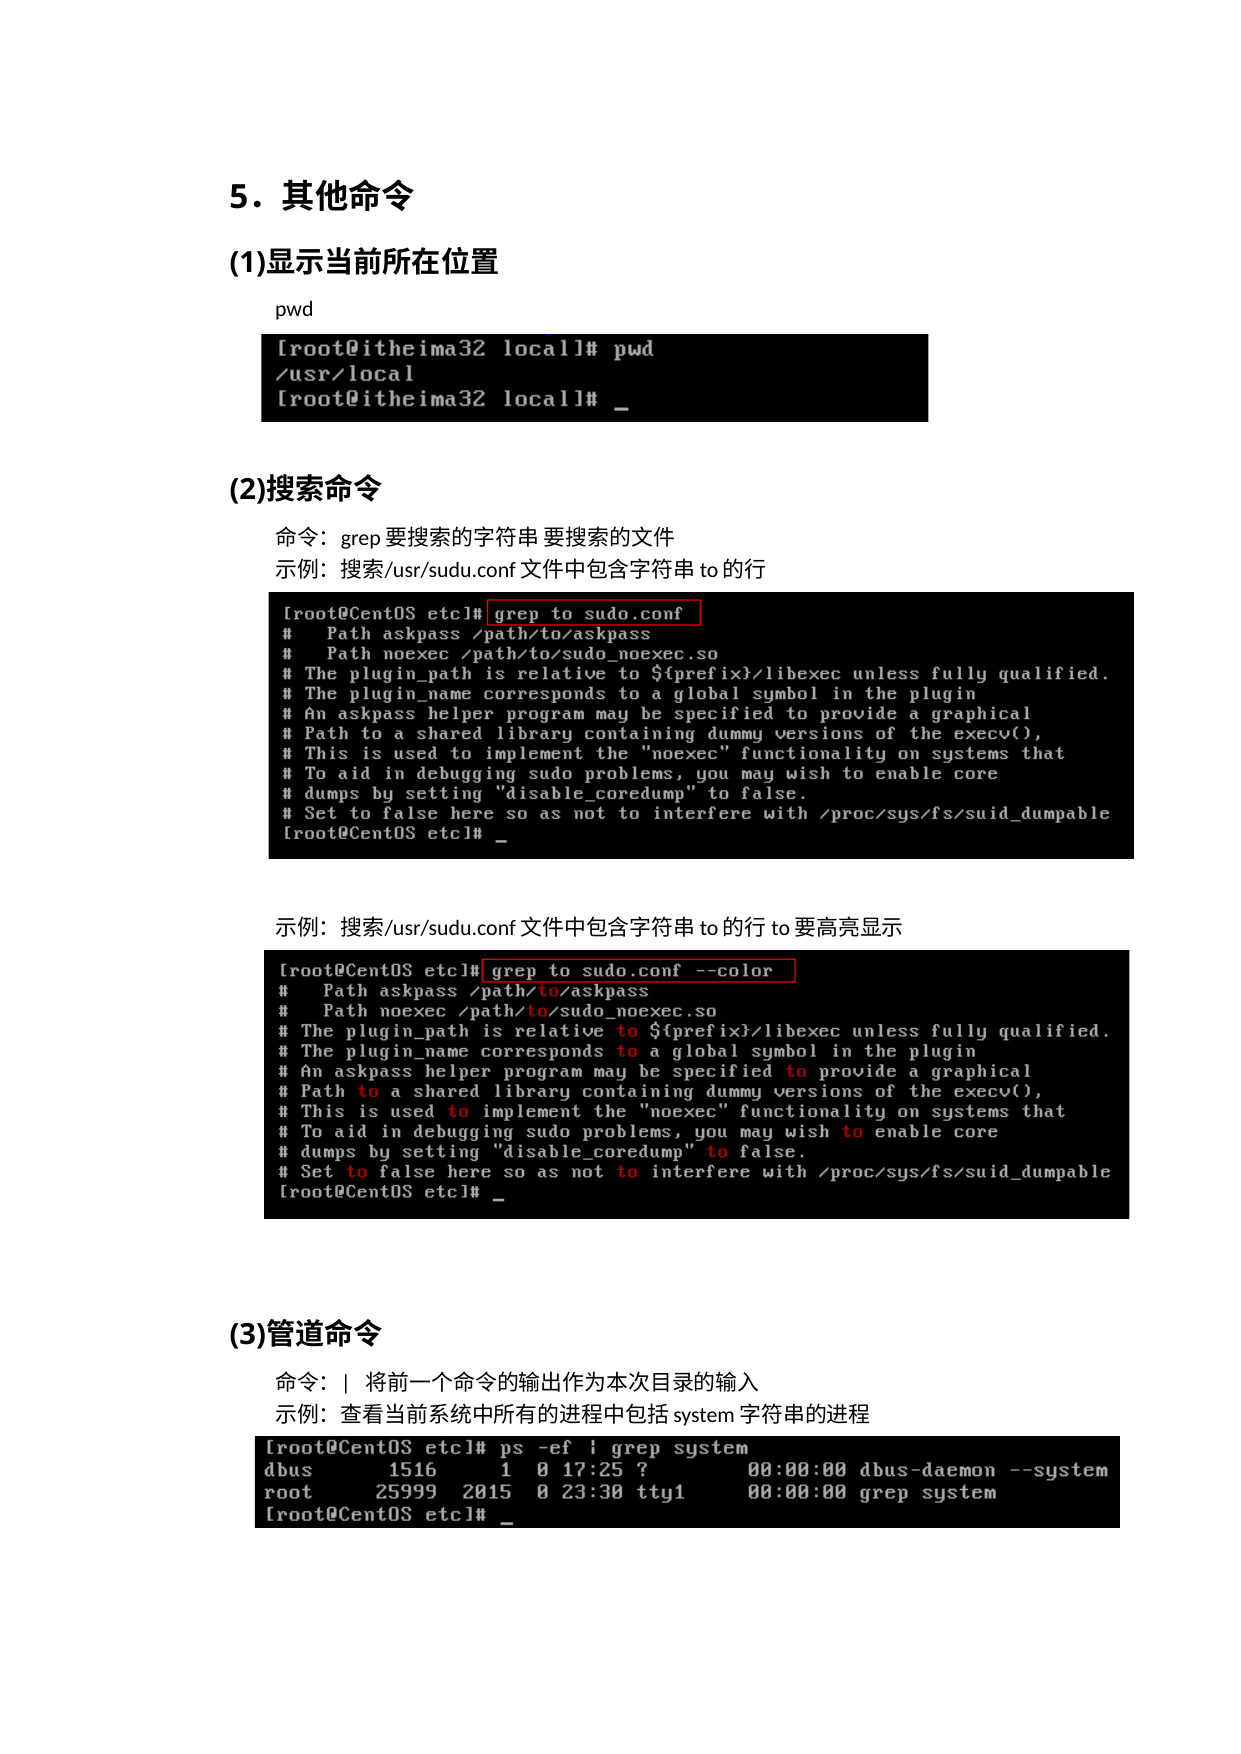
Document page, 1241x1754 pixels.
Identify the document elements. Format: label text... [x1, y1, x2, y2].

picture [264, 950, 1130, 1219]
picture [268, 592, 1134, 859]
subtitle 显示当前所在位置 [187, 227, 1053, 292]
picture [261, 334, 929, 422]
text 命令：| 将前一个命令的输出作为本次目录的输入 [231, 1364, 1053, 1397]
text 示例：查看当前系统中所有的进程中包括system字符串的进程 [231, 1397, 1053, 1429]
text 示例：搜索/usr/sudu.conf文件中包含字符串to的行 [231, 552, 1053, 584]
text 命令：grep 要搜索的字符串 要搜索的文件 [231, 519, 1053, 552]
subtitle 搜索命令 [187, 454, 1053, 519]
subtitle 管道命令 [187, 1299, 1053, 1364]
picture [254, 1436, 1120, 1528]
text 示例：搜索/usr/sudu.conf文件中包含字符串to的行 to要高亮显示 [231, 909, 1053, 942]
subtitle 其他命令 [187, 162, 1053, 227]
text pwd [231, 292, 1053, 324]
